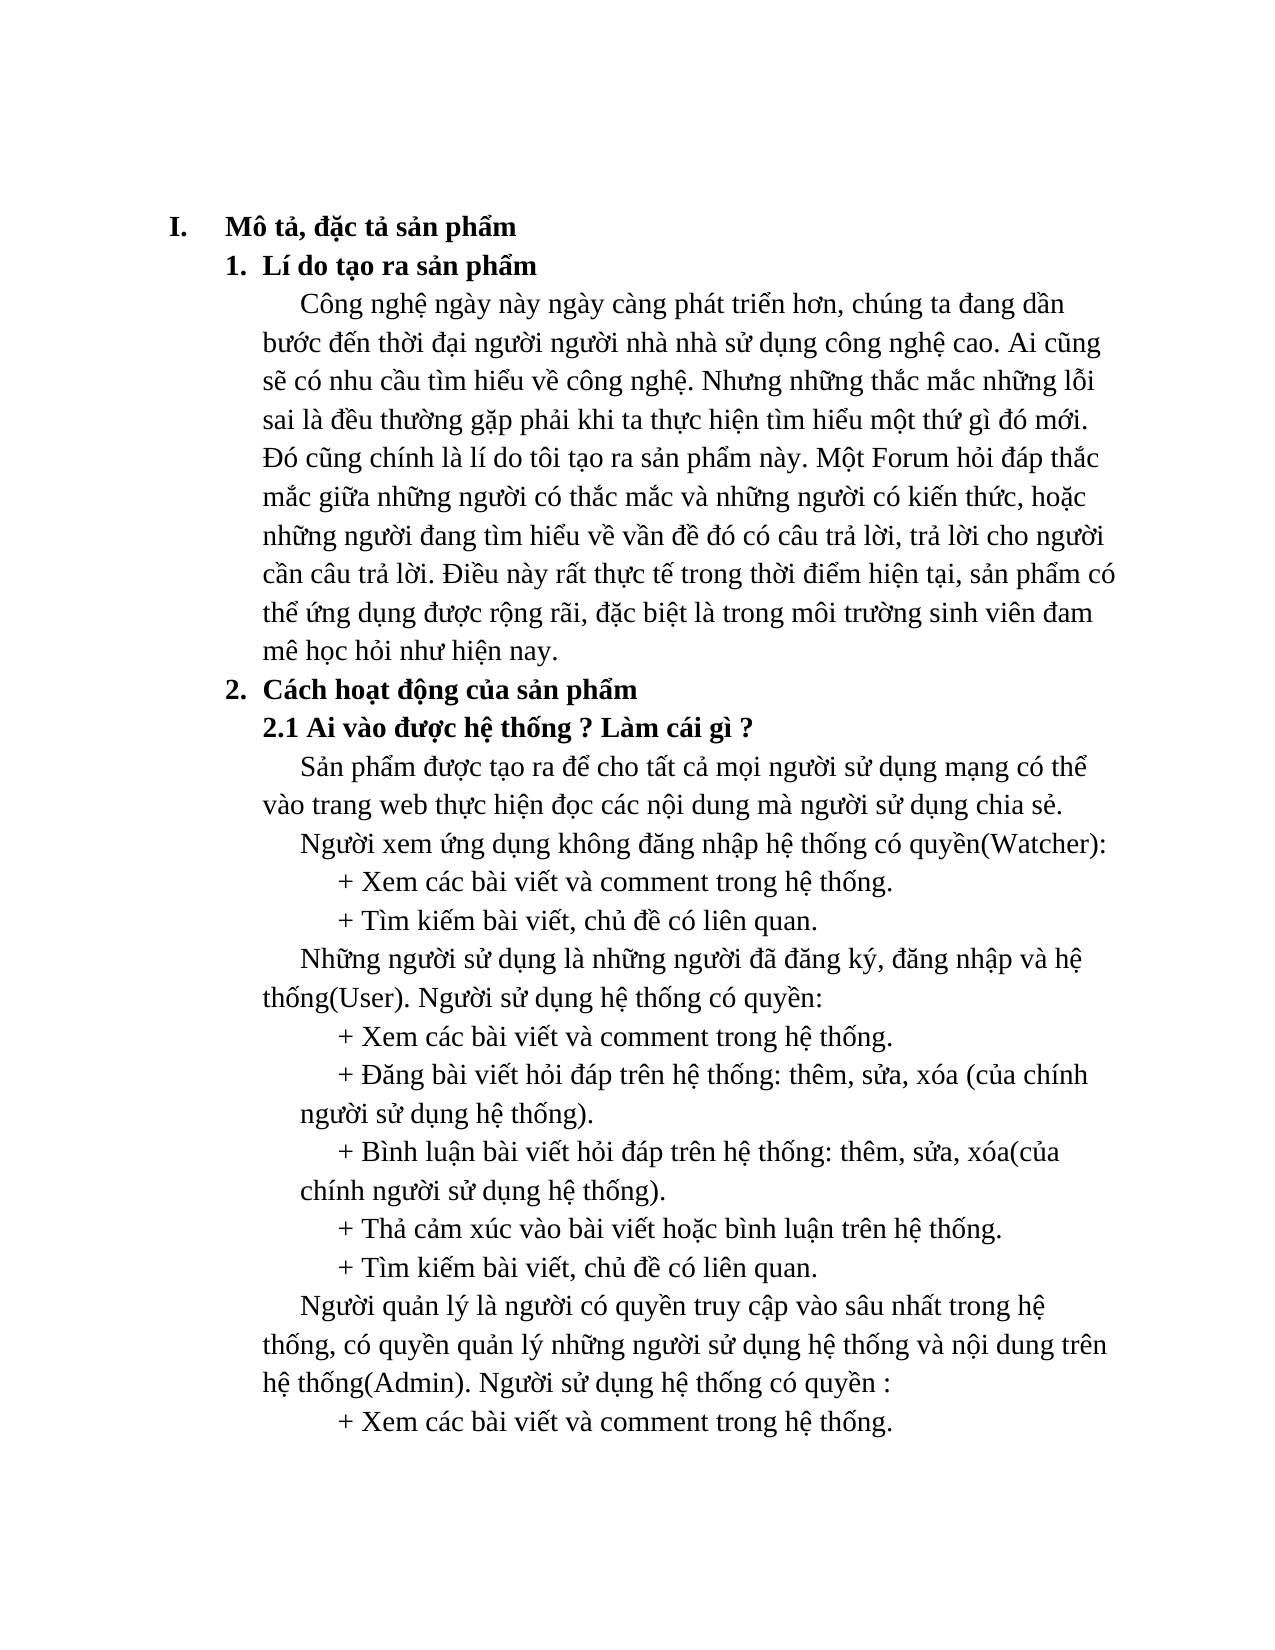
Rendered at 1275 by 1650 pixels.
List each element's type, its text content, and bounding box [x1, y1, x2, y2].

list Người quản lý là người có quyền truy cập vào sâu nhất trong hệ thống, có quyền quản lý những người sử dụng hệ thống và nội dung trên hệ thống(Admin). Người sử dụng hệ thống có quyền : [262, 1288, 1125, 1399]
list + Tìm kiếm bài viết, chủ đề có liên quan. [300, 1250, 1125, 1283]
list Mô tả, đặc tả sản phẩm [187, 209, 1125, 243]
list Lí do tạo ra sản phẩm [225, 248, 1125, 281]
list + Tìm kiếm bài viết, chủ đề có liên quan. [337, 903, 1125, 937]
list + Thả cảm xúc vào bài viết hoặc bình luận trên hệ thống. [300, 1211, 1125, 1245]
list + Xem các bài viết và comment trong hệ thống. [300, 1019, 1125, 1052]
list + Xem các bài viết và comment trong hệ thống. [337, 864, 1125, 898]
list 2.1 Ai vào được hệ thống ? Làm cái gì ? [262, 710, 1125, 744]
list + Xem các bài viết và comment trong hệ thống. [337, 1404, 1125, 1438]
list Sản phẩm được tạo ra để cho tất cả mọi người sử dụng mạng có thể vào trang web thực hiện đọc các nội dung mà người sử dụng chia sẻ. [262, 749, 1125, 821]
list Những người sử dụng là những người đã đăng ký, đăng nhập và hệ thống(User). Người sử dụng hệ thống có quyền: [262, 942, 1125, 1014]
list Cách hoạt động của sản phẩm [225, 672, 1125, 705]
list Người xem ứng dụng không đăng nhập hệ thống có quyền(Watcher): [262, 826, 1125, 859]
list + Bình luận bài viết hỏi đáp trên hệ thống: thêm, sửa, xóa(của chính người sử dụng hệ thống). [300, 1134, 1125, 1206]
list + Đăng bài viết hỏi đáp trên hệ thống: thêm, sửa, xóa (của chính người sử dụng hệ thống). [300, 1057, 1125, 1129]
list Công nghệ ngày này ngày càng phát triển hơn, chúng ta đang dần bước đến thời đại người người nhà nhà sử dụng công nghệ cao. Ai cũng sẽ có nhu cầu tìm hiểu về công nghệ. Nhưng những thắc mắc những lỗi sai là đều thường gặp phải khi ta thực hiện tìm hiểu một thứ gì đó mới. Đó cũng chính là lí do tôi tạo ra sản phẩm này. Một Forum hỏi đáp thắc mắc giữa những người có thắc mắc và những người có kiến thức, hoặc những người đang tìm hiểu về vần đề đó có câu trả lời, trả lời cho người cần câu trả lời. Điều này rất thực tế trong thời điểm hiện tại, sản phẩm có thể ứng dụng được rộng rãi, đặc biệt là trong môi trường sinh viên đam mê học hỏi như hiện nay. [262, 286, 1125, 667]
